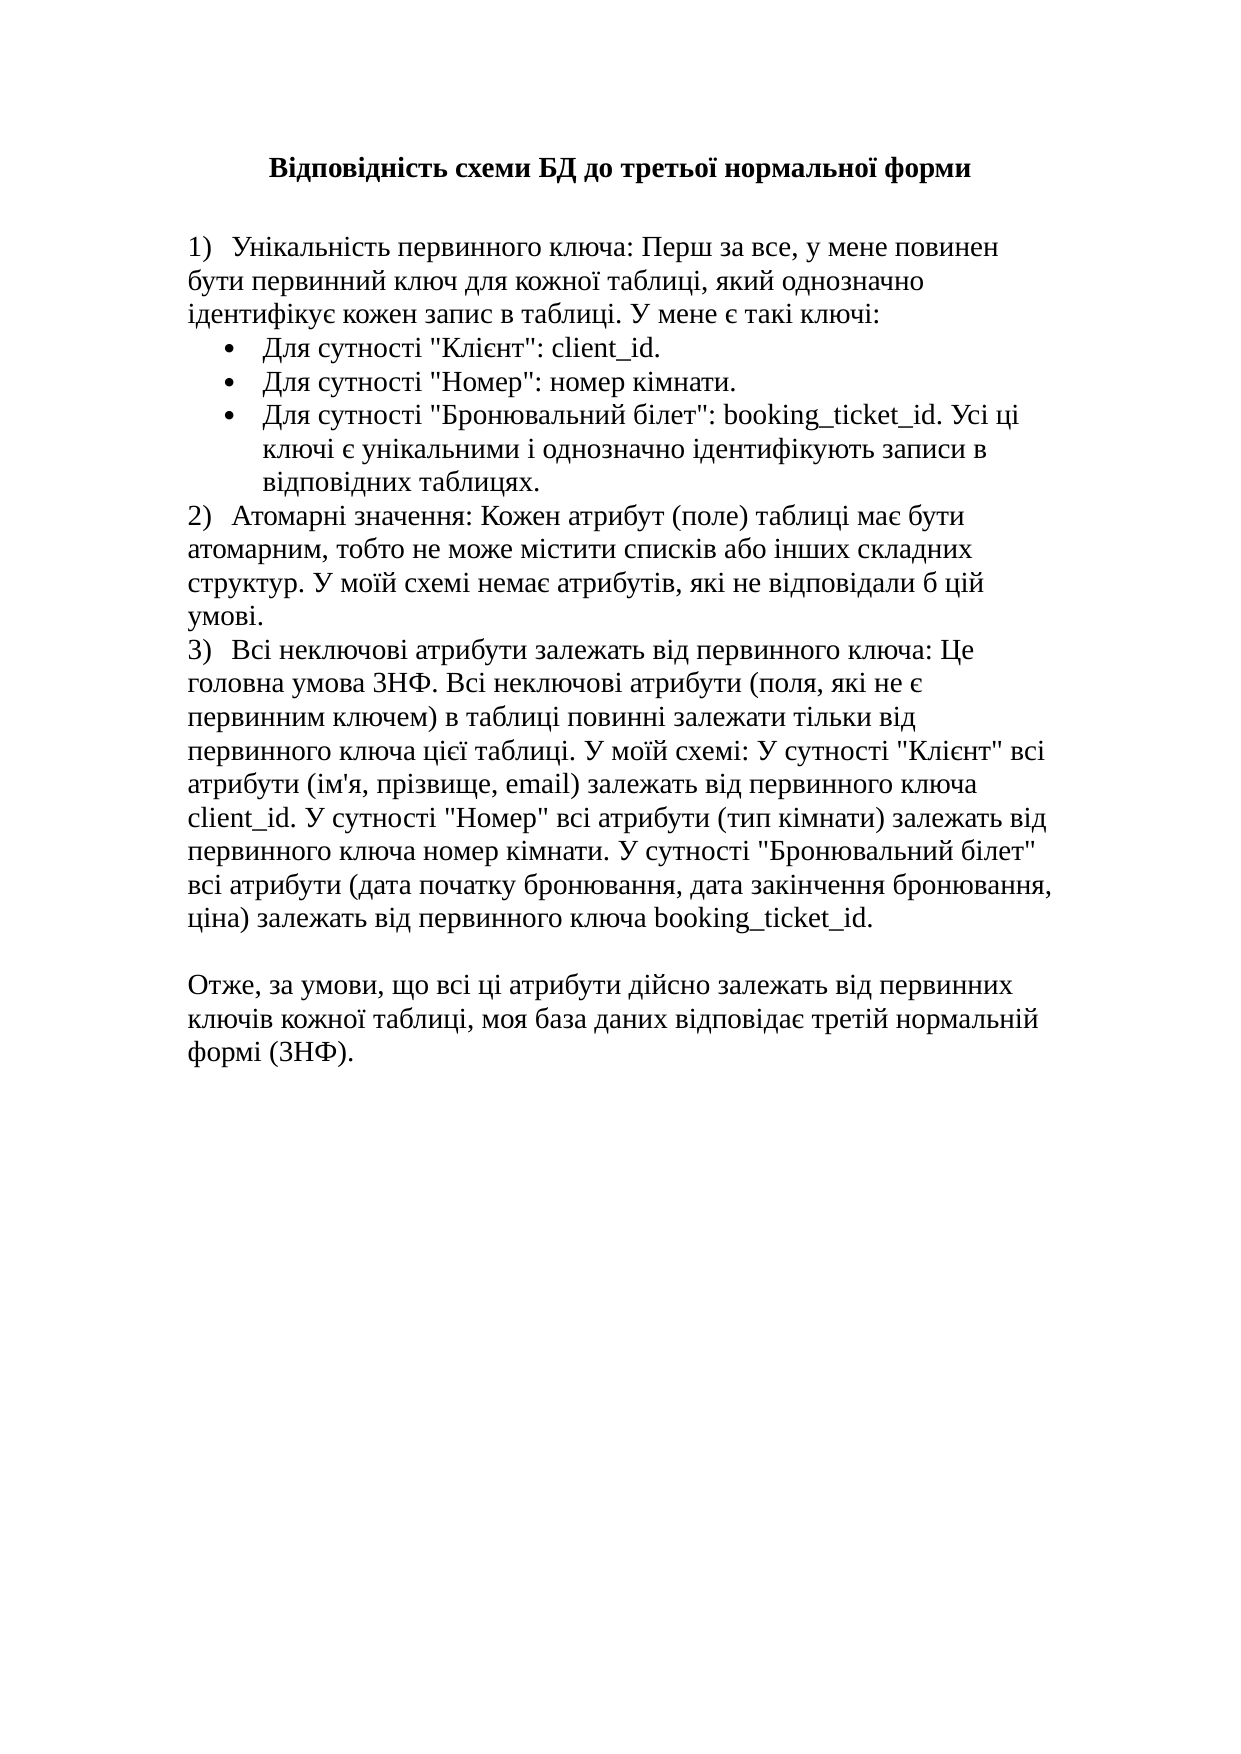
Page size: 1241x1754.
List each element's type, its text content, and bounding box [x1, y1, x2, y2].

text 3) Всі неключові атрибути залежать від первинного ключа: Це головна умова 3НФ. Всі неключові атрибути (поля, які не є первинним ключем) в таблиці повинні залежати тільки від первинного ключа цієї таблиці. У моїй схемі: У сутності "Клієнт" всі атрибути (ім'я, прізвище, email) залежать від первинного ключа client_id. У сутності "Номер" всі атрибути (тип кімнати) залежать від первинного ключа номер кімнати. У сутності "Бронювальний білет" всі атрибути (дата початку бронювання, дата закінчення бронювання, ціна) залежать від первинного ключа booking_ticket_id. [187, 632, 1053, 934]
text Отже, за умови, що всі ці атрибути дійсно залежать від первинних ключів кожної таблиці, моя база даних відповідає третій нормальній формі (3НФ). [187, 967, 1053, 1068]
list Для сутності "Бронювальний білет": booking_ticket_id. Усі ці ключі є унікальними і однозначно ідентифікують записи в відповідних таблицях. [225, 397, 1053, 498]
text 2) Атомарні значення: Кожен атрибут (поле) таблиці має бути атомарним, тобто не може містити списків або інших складних структур. У моїй схемі немає атрибутів, які не відповідали б цій умові. [187, 498, 1053, 632]
list Для сутності "Клієнт": client_id. [225, 330, 1053, 364]
list Для сутності "Номер": номер кімнати. [225, 364, 1053, 397]
text 1) Унікальність первинного ключа: Перш за все, у мене повинен бути первинний ключ для кожної таблиці, який однозначно ідентифікує кожен запис в таблиці. У мене є такі ключі: [187, 229, 1053, 330]
text Відповідність схеми БД до третьої нормальної форми [187, 150, 1053, 183]
